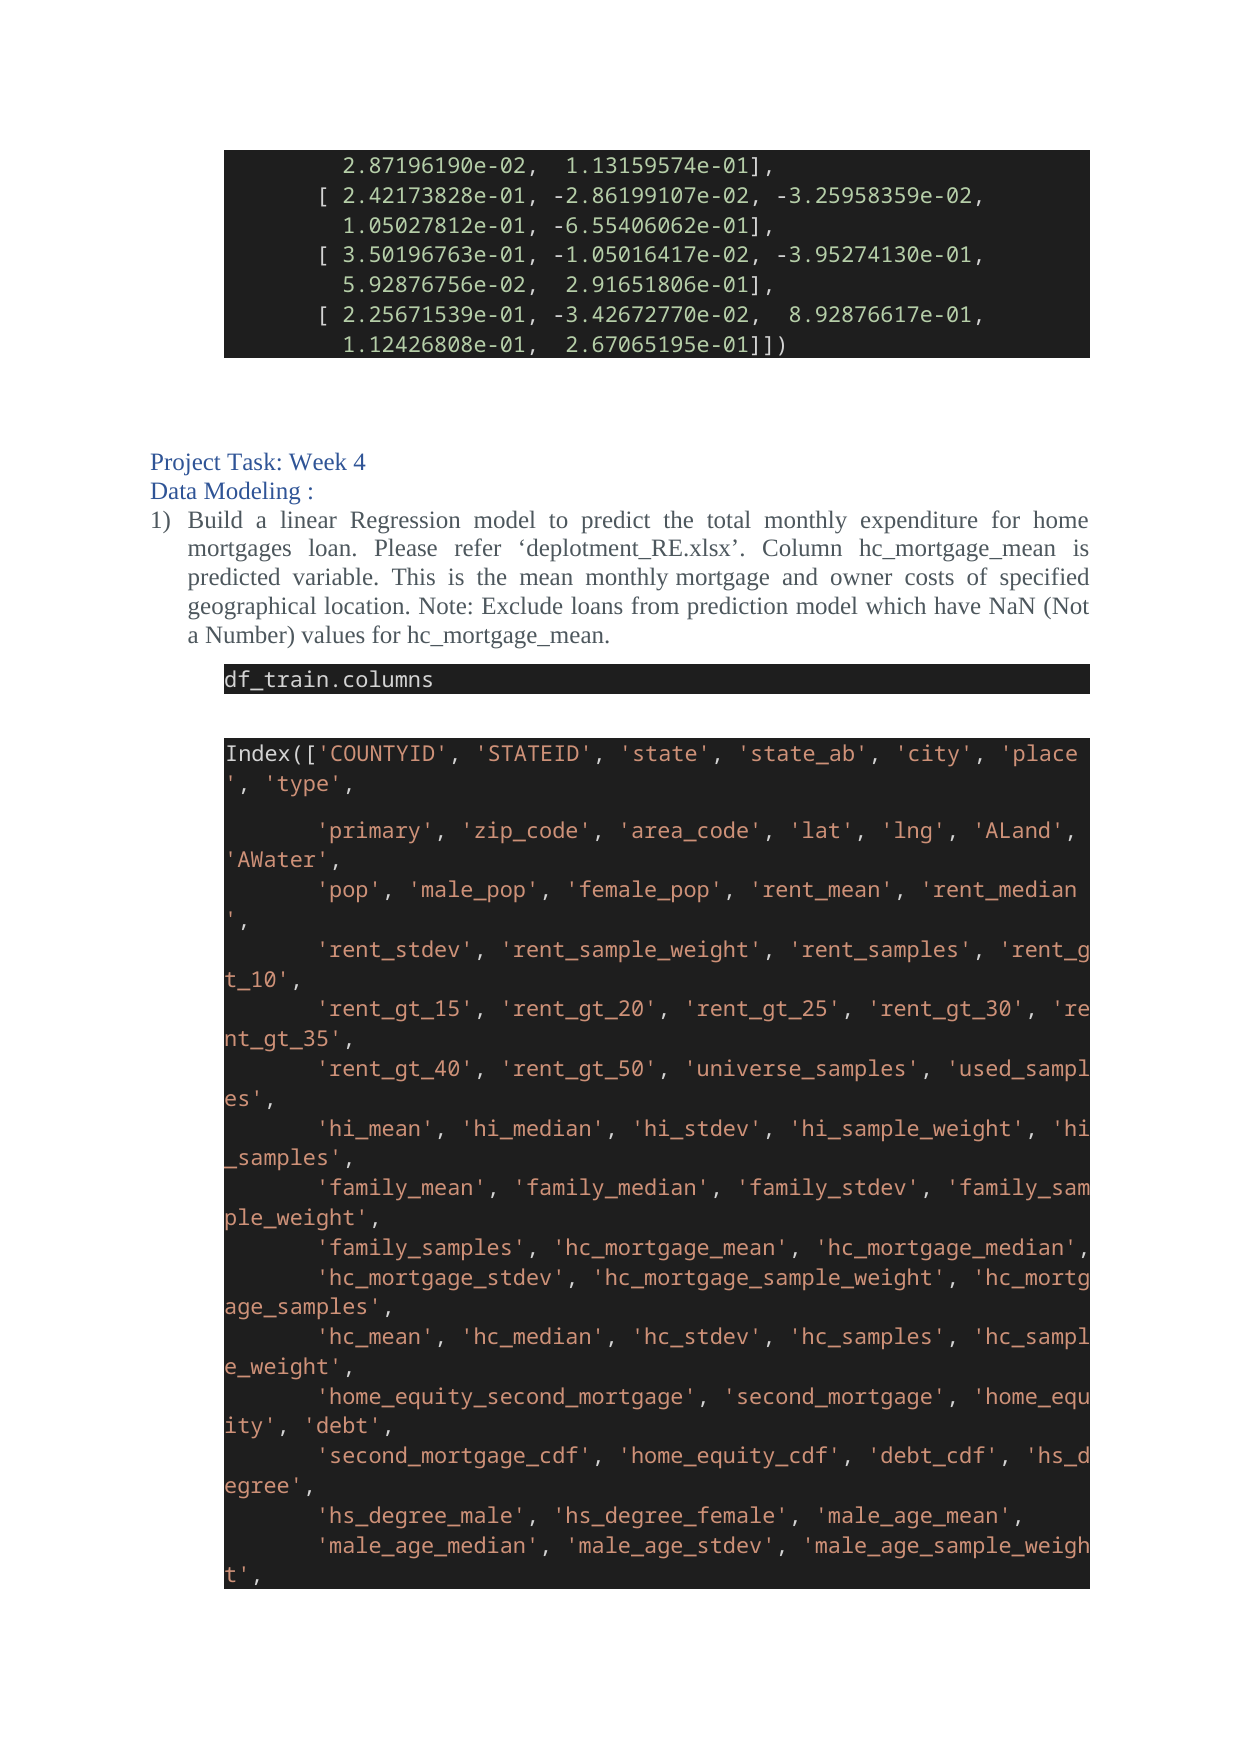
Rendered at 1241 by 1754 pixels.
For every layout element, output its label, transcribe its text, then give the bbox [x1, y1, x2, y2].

text 'family_samples', 'hc_mortgage_mean', 'hc_mortgage_median', [224, 1232, 1090, 1261]
text Index(['COUNTYID', 'STATEID', 'state', 'state_ab', 'city', 'place', 'type', [224, 738, 1090, 798]
subtitle Data Modeling : [150, 476, 1090, 505]
text 'rent_gt_40', 'rent_gt_50', 'universe_samples', 'used_samples', [224, 1053, 1090, 1112]
text 'rent_stdev', 'rent_sample_weight', 'rent_samples', 'rent_gt_10', [224, 934, 1090, 993]
text 'hs_degree_male', 'hs_degree_female', 'male_age_mean', [224, 1500, 1090, 1529]
text 1.05027812e-01, -6.55406062e-01], [224, 209, 1090, 239]
text 'second_mortgage_cdf', 'home_equity_cdf', 'debt_cdf', 'hs_degree', [224, 1440, 1090, 1500]
text 'home_equity_second_mortgage', 'second_mortgage', 'home_equity', 'debt', [224, 1381, 1090, 1440]
text 'hc_mean', 'hc_median', 'hc_stdev', 'hc_samples', 'hc_sample_weight', [224, 1321, 1090, 1381]
text 'pop', 'male_pop', 'female_pop', 'rent_mean', 'rent_median', [224, 874, 1090, 934]
text 'rent_gt_15', 'rent_gt_20', 'rent_gt_25', 'rent_gt_30', 'rent_gt_35', [224, 993, 1090, 1053]
text [ 2.25671539e-01, -3.42672770e-02, 8.92876617e-01, [224, 299, 1090, 329]
text 1.12426808e-01, 2.67065195e-01]]) [224, 329, 1090, 358]
text 'hc_mortgage_stdev', 'hc_mortgage_sample_weight', 'hc_mortgage_samples', [224, 1261, 1090, 1321]
subtitle Project Task: Week 4 [150, 447, 1090, 476]
text [ 3.50196763e-01, -1.05016417e-02, -3.95274130e-01, [224, 239, 1090, 269]
list Build a linear Regression model to predict the total monthly expenditure for home mortgages loan. Please refer ‘deplotment_RE.xlsx’. Column hc_mortgage_mean is predicted variable. This is the mean monthly mortgage and owner costs of specified geographical location. Note: Exclude loans from prediction model which have NaN (Not a Number) values for hc_mortgage_mean. [150, 505, 1090, 648]
text 5.92876756e-02, 2.91651806e-01], [224, 269, 1090, 299]
text 'primary', 'zip_code', 'area_code', 'lat', 'lng', 'ALand', 'AWater', [224, 814, 1090, 874]
text 'male_age_median', 'male_age_stdev', 'male_age_sample_weight', [224, 1529, 1090, 1589]
text 'family_mean', 'family_median', 'family_stdev', 'family_sample_weight', [224, 1172, 1090, 1232]
text 'hi_mean', 'hi_median', 'hi_stdev', 'hi_sample_weight', 'hi_samples', [224, 1112, 1090, 1172]
text 2.87196190e-02, 1.13159574e-01], [224, 150, 1090, 180]
list df_train.columns [224, 664, 1090, 694]
text [ 2.42173828e-01, -2.86199107e-02, -3.25958359e-02, [224, 180, 1090, 209]
